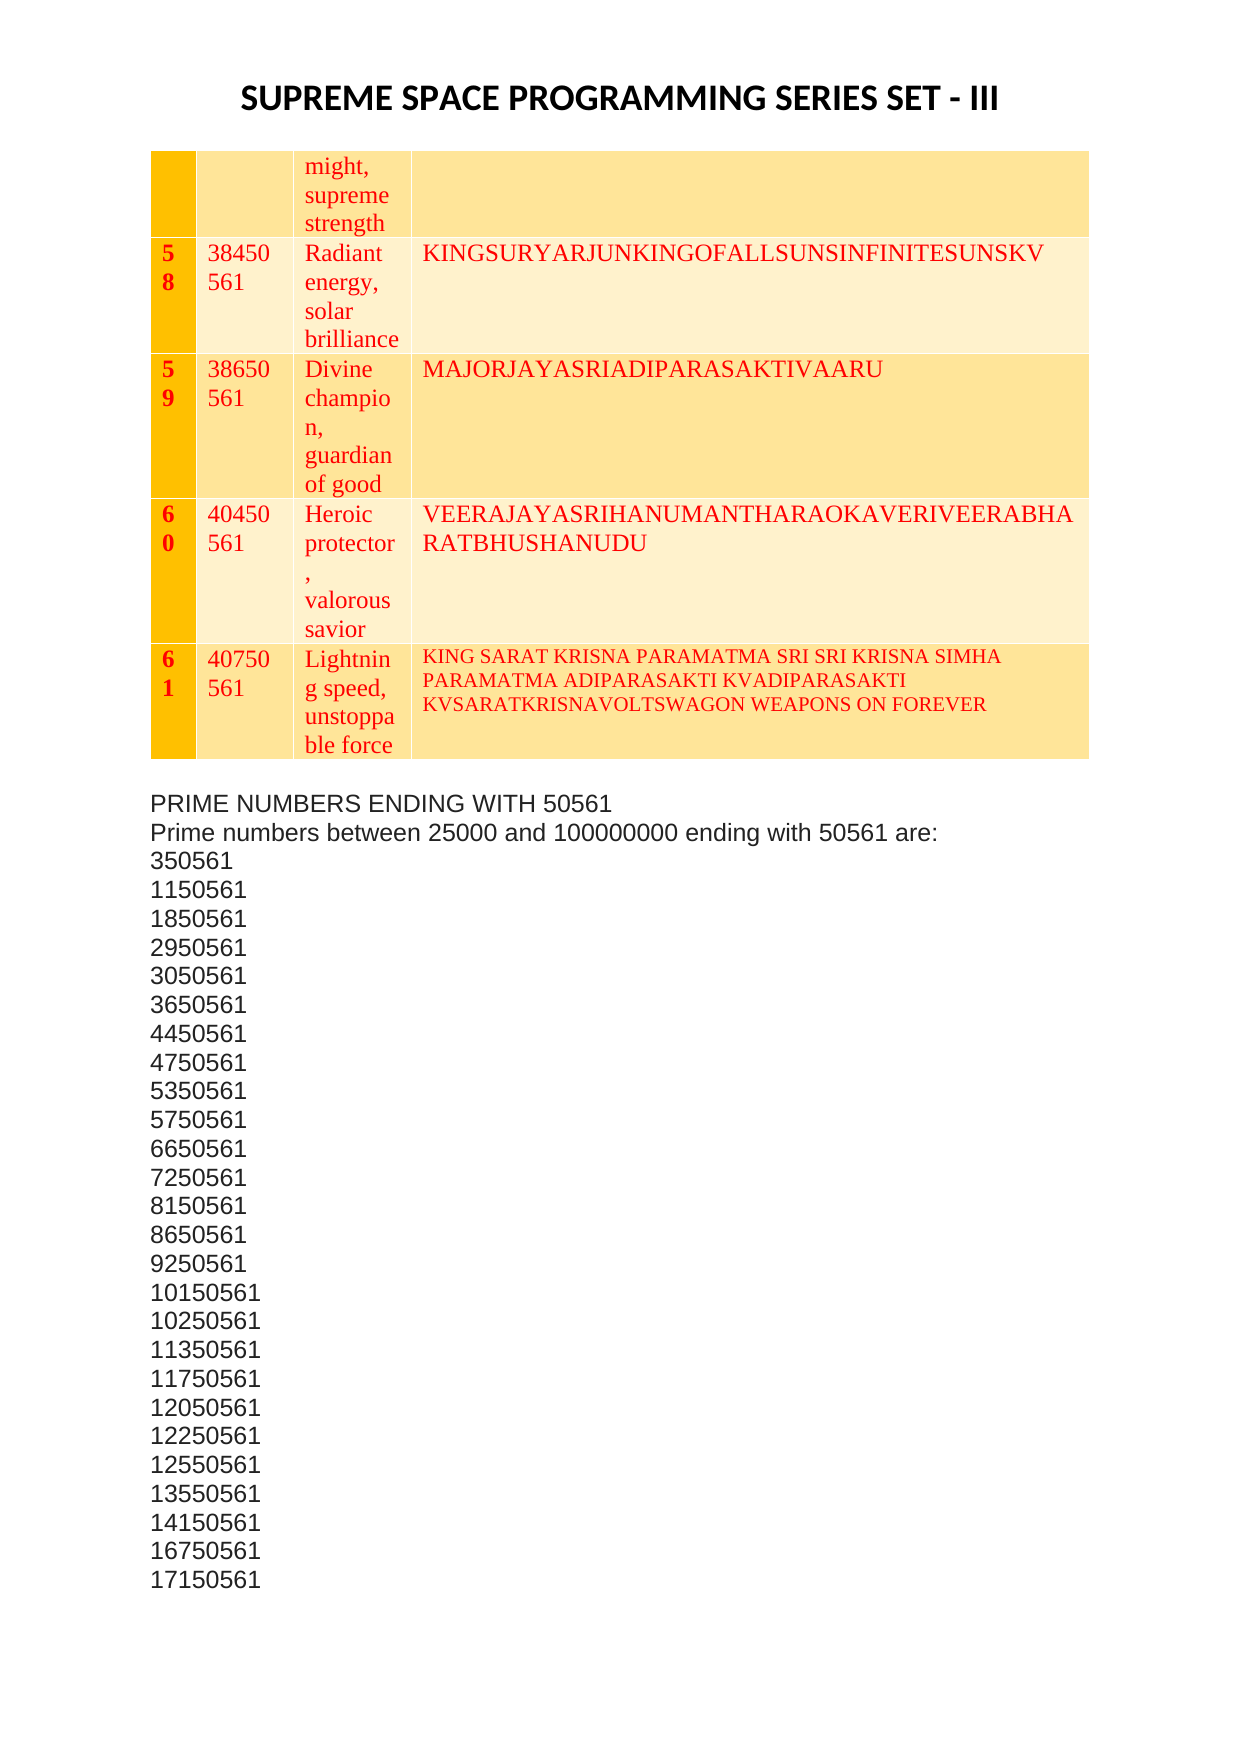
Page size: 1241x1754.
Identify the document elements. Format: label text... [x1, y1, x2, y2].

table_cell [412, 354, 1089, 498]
text 17150561 [150, 1565, 1090, 1594]
text 12250561 [150, 1421, 1090, 1450]
text 1150561 [150, 875, 1090, 904]
text 350561 [150, 846, 1090, 875]
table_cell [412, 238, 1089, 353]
text 5350561 [150, 1076, 1090, 1105]
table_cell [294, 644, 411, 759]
text Prime numbers between 25000 and 100000000 ending with 50561 are: [150, 817, 1090, 846]
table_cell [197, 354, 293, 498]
text 13550561 [150, 1479, 1090, 1507]
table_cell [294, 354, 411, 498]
text 9250561 [150, 1249, 1090, 1277]
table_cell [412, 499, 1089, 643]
text 16750561 [150, 1536, 1090, 1565]
text 1850561 [150, 904, 1090, 932]
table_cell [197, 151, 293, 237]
text 3050561 [150, 961, 1090, 990]
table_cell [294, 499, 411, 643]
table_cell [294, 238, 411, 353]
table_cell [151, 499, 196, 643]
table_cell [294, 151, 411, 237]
text PRIME NUMBERS ENDING WITH 50561 [150, 789, 1090, 817]
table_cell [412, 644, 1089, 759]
text 3650561 [150, 990, 1090, 1019]
text 10150561 [150, 1277, 1090, 1306]
text 4450561 [150, 1019, 1090, 1047]
text 4750561 [150, 1047, 1090, 1076]
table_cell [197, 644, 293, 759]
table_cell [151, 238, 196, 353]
text 12550561 [150, 1450, 1090, 1479]
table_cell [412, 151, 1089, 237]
text 11750561 [150, 1364, 1090, 1392]
text 10250561 [150, 1306, 1090, 1335]
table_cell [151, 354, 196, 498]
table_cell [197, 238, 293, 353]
text 8150561 [150, 1191, 1090, 1220]
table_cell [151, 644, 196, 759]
text 14150561 [150, 1507, 1090, 1536]
text 8650561 [150, 1220, 1090, 1249]
text 11350561 [150, 1335, 1090, 1364]
text 6650561 [150, 1134, 1090, 1162]
text 12050561 [150, 1392, 1090, 1421]
text 5750561 [150, 1105, 1090, 1134]
text 7250561 [150, 1162, 1090, 1191]
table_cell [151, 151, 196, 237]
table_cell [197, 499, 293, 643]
text 2950561 [150, 932, 1090, 961]
